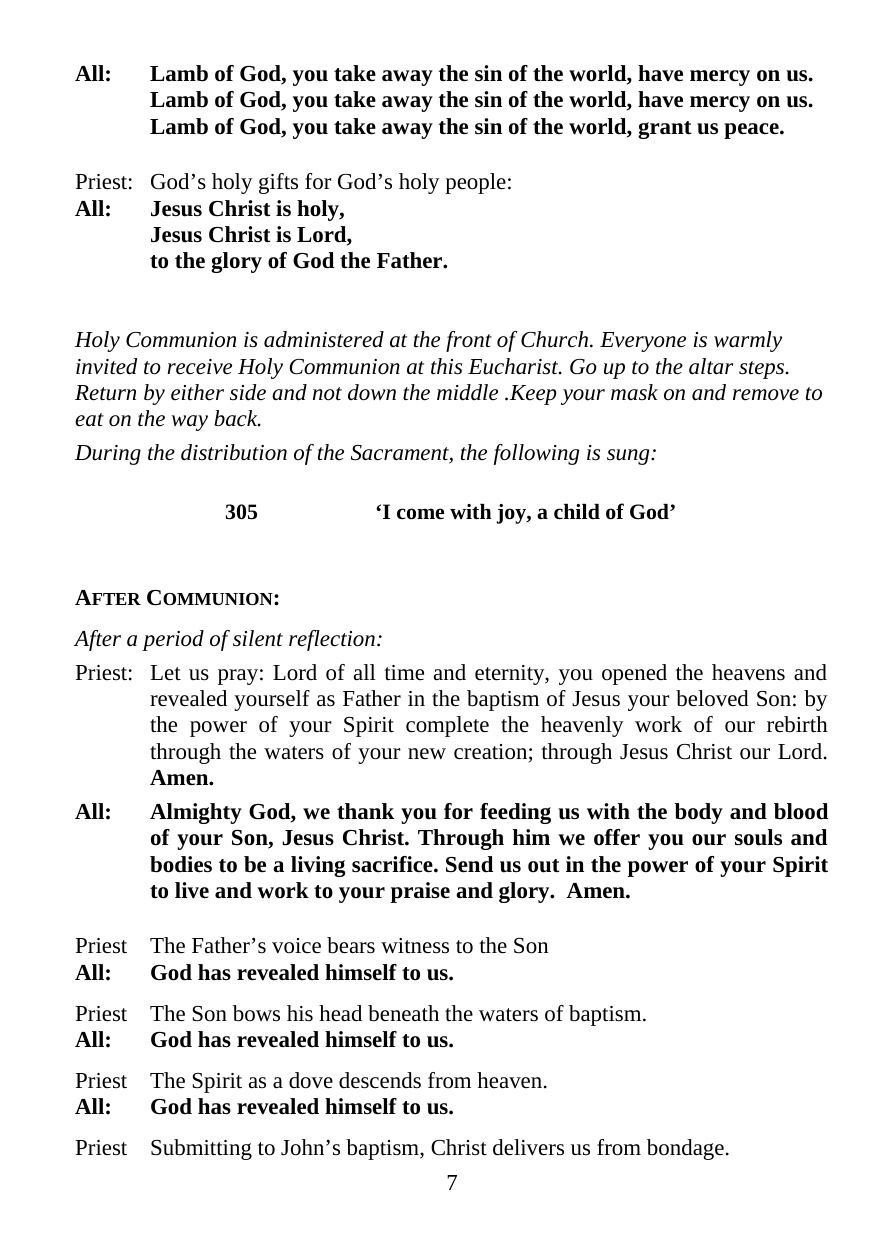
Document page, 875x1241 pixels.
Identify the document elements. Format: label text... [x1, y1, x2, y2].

text Priest The Son bows his head beneath the waters of baptism. [75, 1000, 829, 1026]
text 305 ‘I come with joy, a child of God’ [75, 499, 829, 524]
text All: Lamb of God, you take away the sin of the world, have mercy on us. [75, 60, 853, 86]
text All: Jesus Christ is holy, [75, 194, 829, 221]
text Lamb of God, you take away the sin of the world, have mercy on us. [75, 86, 853, 113]
text After a period of silent reflection: [75, 625, 829, 652]
text Priest The Spirit as a dove descends from heaven. [75, 1067, 829, 1093]
text Holy Communion is administered at the front of Church. Everyone is warmly invited to receive Holy Communion at this Eucharist. Go up to the altar steps. Return by either side and not down the middle .Keep your mask on and remove to eat on the way back. [75, 326, 829, 432]
text Priest: Let us pray: Lord of all time and eternity, you opened the heavens and revealed yourself as Father in the baptism of Jesus your beloved Son: by the power of your Spirit complete the heavenly work of our rebirth through the waters of your new creation; through Jesus Christ our Lord. Amen. [75, 659, 829, 791]
text After Communion: [75, 584, 829, 611]
text All: God has revealed himself to us. [75, 1093, 829, 1120]
text Priest Submitting to John’s baptism, Christ delivers us from bondage. [75, 1134, 829, 1161]
text Priest The Father’s voice bears witness to the Son [75, 932, 829, 959]
text During the distribution of the Sacrament, the following is sung: [75, 439, 829, 465]
text Priest: God’s holy gifts for God’s holy people: [75, 168, 829, 194]
text All: God has revealed himself to us. [75, 1026, 829, 1052]
text to the glory of God the Father. [75, 247, 829, 274]
text Jesus Christ is Lord, [75, 221, 829, 247]
text All: Almighty God, we thank you for feeding us with the body and blood of your Son, Jesus Christ. Through him we offer you our souls and bodies to be a living sacrifice. Send us out in the power of your Spirit to live and work to your praise and glory. Amen. [75, 798, 829, 903]
text All: God has revealed himself to us. [75, 959, 829, 985]
text Lamb of God, you take away the sin of the world, grant us peace. [75, 113, 853, 139]
